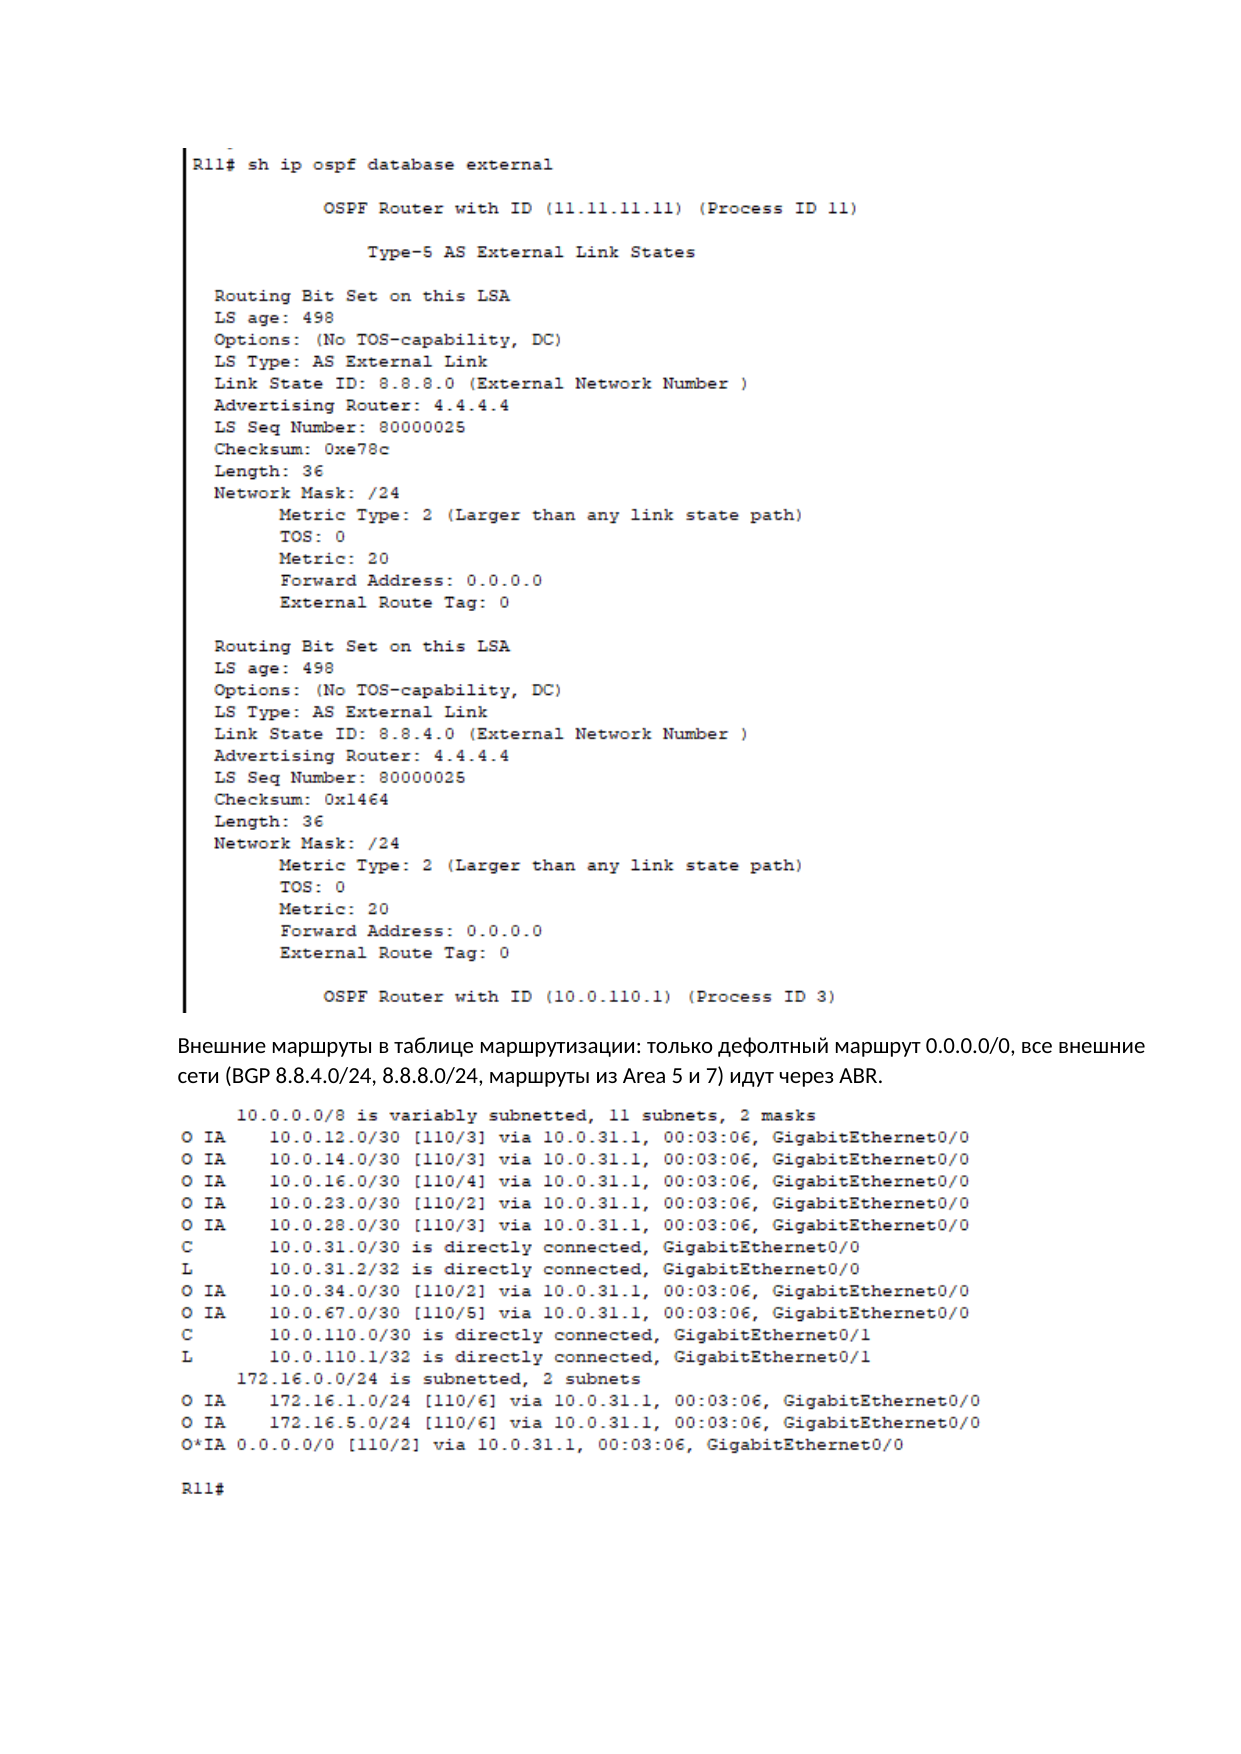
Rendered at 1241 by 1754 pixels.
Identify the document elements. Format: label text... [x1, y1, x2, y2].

picture [177, 1091, 1009, 1505]
picture [177, 148, 1098, 1013]
